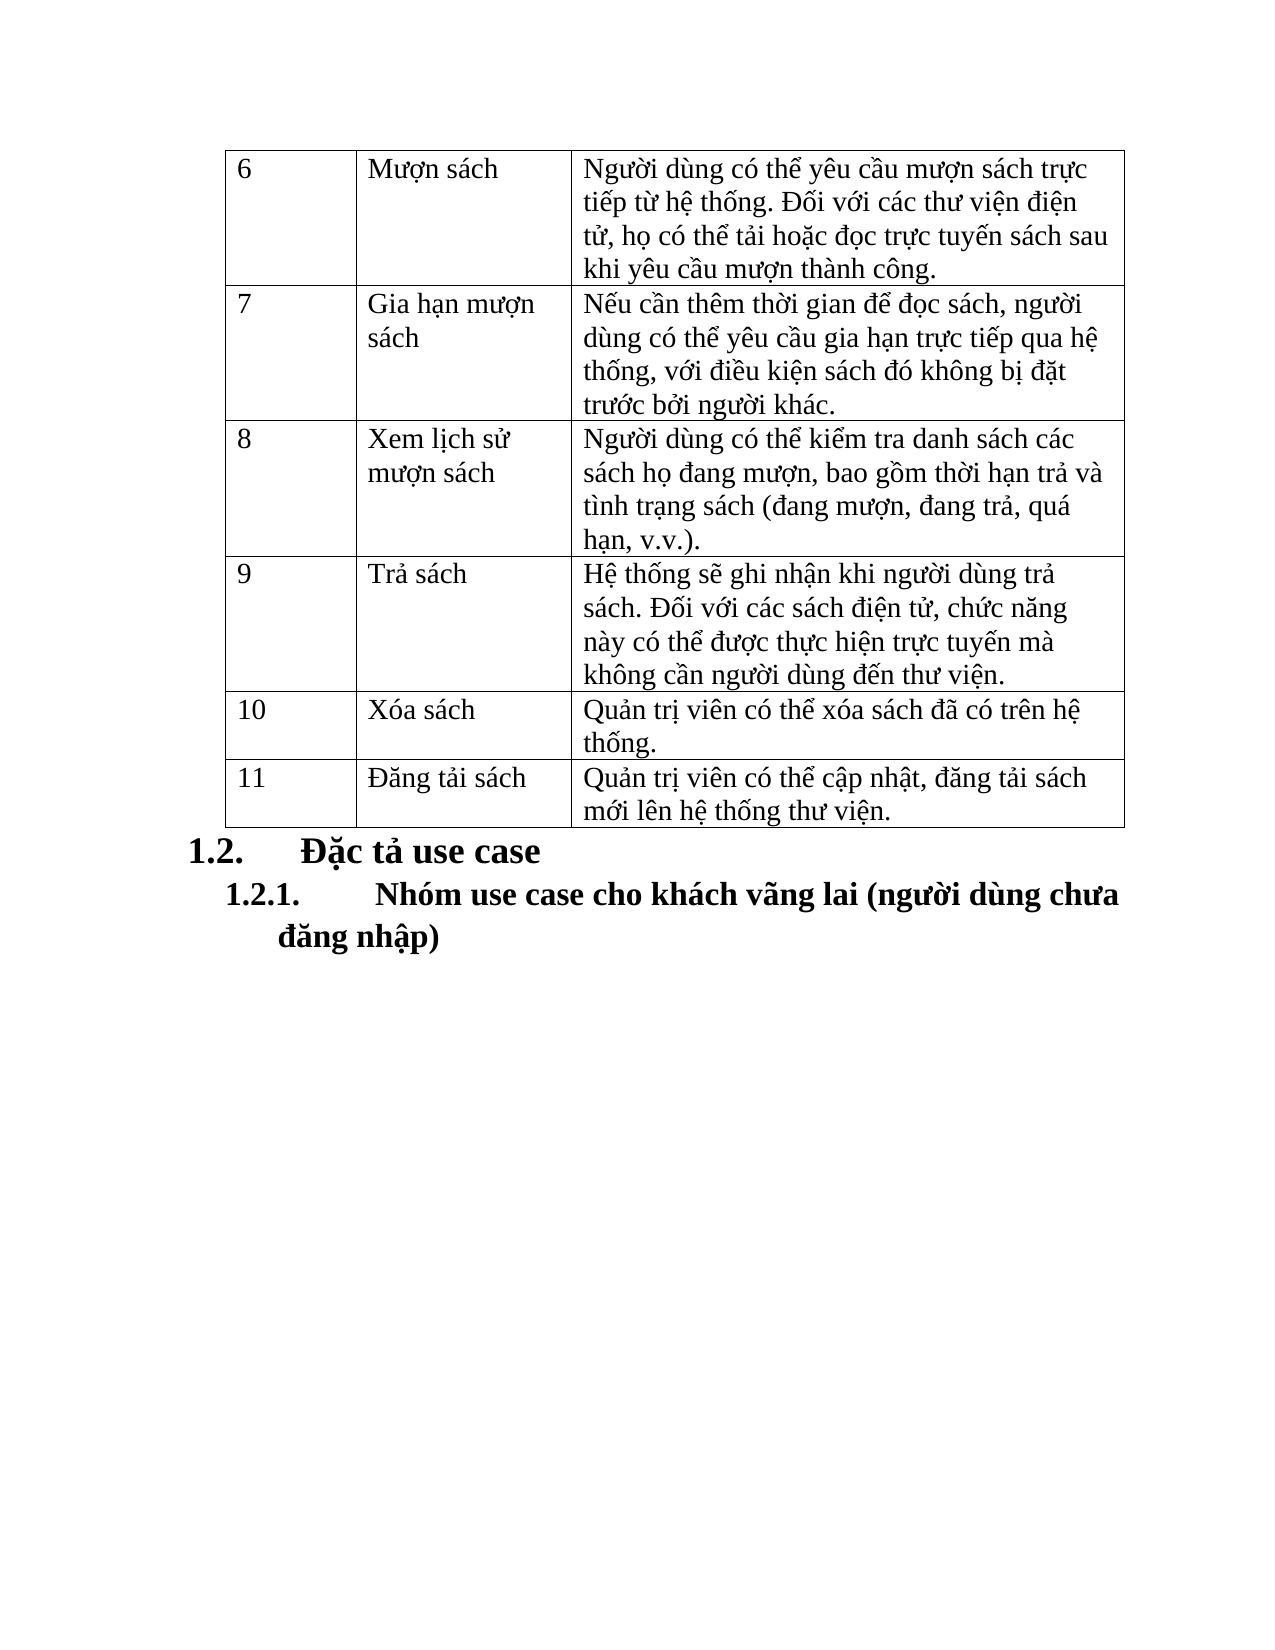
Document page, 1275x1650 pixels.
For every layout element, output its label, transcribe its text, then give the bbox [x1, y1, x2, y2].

table_cell Xóa sách [357, 692, 571, 759]
table_cell Đăng tải sách [357, 760, 571, 827]
list Nhóm use case cho khách vãng lai (người dùng chưa đăng nhập) [225, 875, 1125, 954]
table_cell 6 [226, 151, 356, 285]
table_cell 7 [226, 286, 356, 420]
table_cell Gia hạn mượn sách [357, 286, 571, 420]
list Đặc tả use case [187, 828, 1125, 871]
table_cell Xem lịch sử mượn sách [357, 421, 571, 556]
table_cell Nếu cần thêm thời gian để đọc sách, người dùng có thể yêu cầu gia hạn trực tiếp qua hệ thống, với điều kiện sách đó không bị đặt trước bởi người khác. [572, 286, 1124, 420]
table_cell 11 [226, 760, 356, 827]
table_cell Người dùng có thể yêu cầu mượn sách trực tiếp từ hệ thống. Đối với các thư viện điện tử, họ có thể tải hoặc đọc trực tuyến sách sau khi yêu cầu mượn thành công. [572, 151, 1124, 285]
table_cell Trả sách [357, 557, 571, 691]
table_cell Người dùng có thể kiểm tra danh sách các sách họ đang mượn, bao gồm thời hạn trả và tình trạng sách (đang mượn, đang trả, quá hạn, v.v.). [572, 421, 1124, 556]
table_cell Quản trị viên có thể cập nhật, đăng tải sách mới lên hệ thống thư viện. [572, 760, 1124, 827]
table_cell Mượn sách [357, 151, 571, 285]
table_cell 8 [226, 421, 356, 556]
table_cell 9 [226, 557, 356, 691]
table_cell Quản trị viên có thể xóa sách đã có trên hệ thống. [572, 692, 1124, 759]
table_cell 10 [226, 692, 356, 759]
table_cell Hệ thống sẽ ghi nhận khi người dùng trả sách. Đối với các sách điện tử, chức năng này có thể được thực hiện trực tuyến mà không cần người dùng đến thư viện. [572, 557, 1124, 691]
